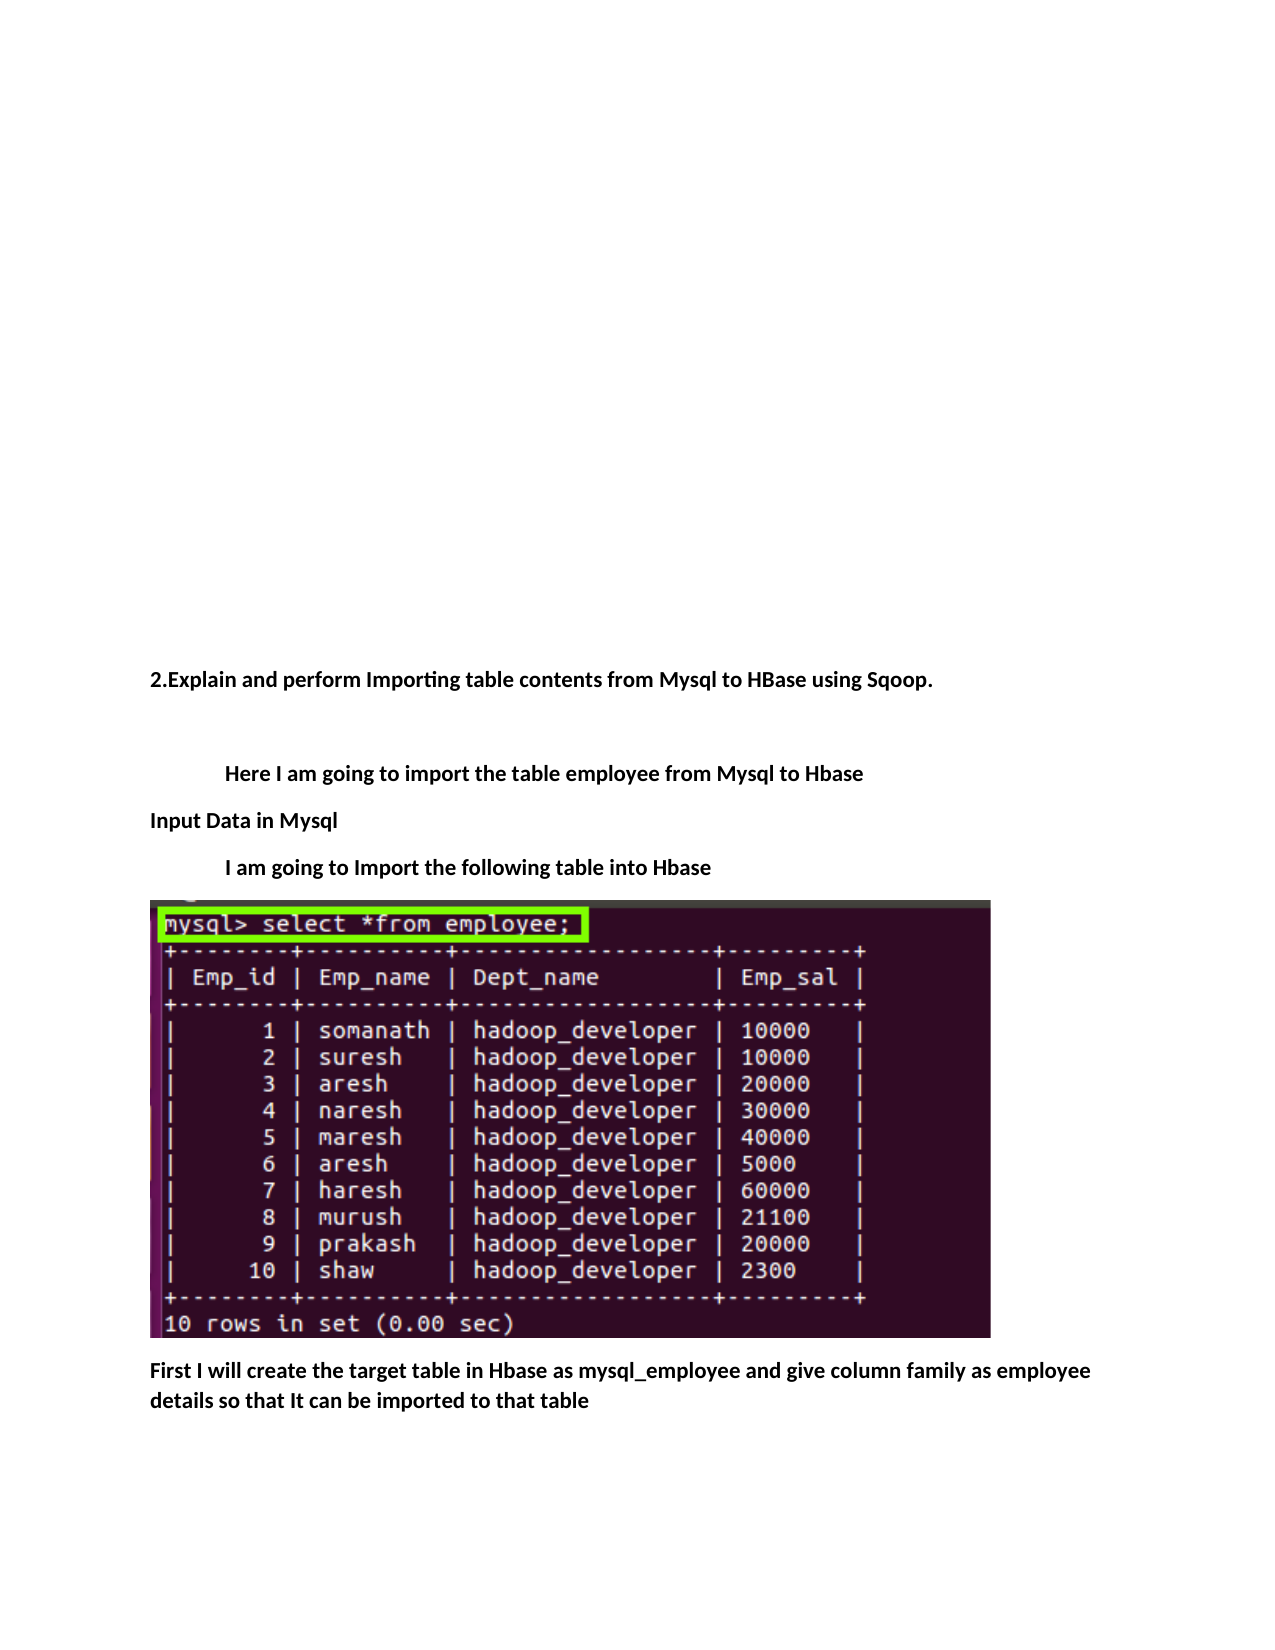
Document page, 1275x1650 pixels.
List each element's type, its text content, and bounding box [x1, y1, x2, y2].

text Here I am going to import the table employee from Mysql to Hbase [150, 759, 1125, 787]
text First I will create the target table in Hbase as mysql_employee and give column family as employee details so that It can be imported to that table [150, 1356, 1125, 1414]
text 2.Explain and perform Importing table contents from Mysql to HBase using Sqoop. [150, 666, 1125, 694]
picture [150, 900, 991, 1338]
text I am going to Import the following table into Hbase [150, 853, 1125, 881]
text Input Data in M ysql [150, 806, 1125, 834]
